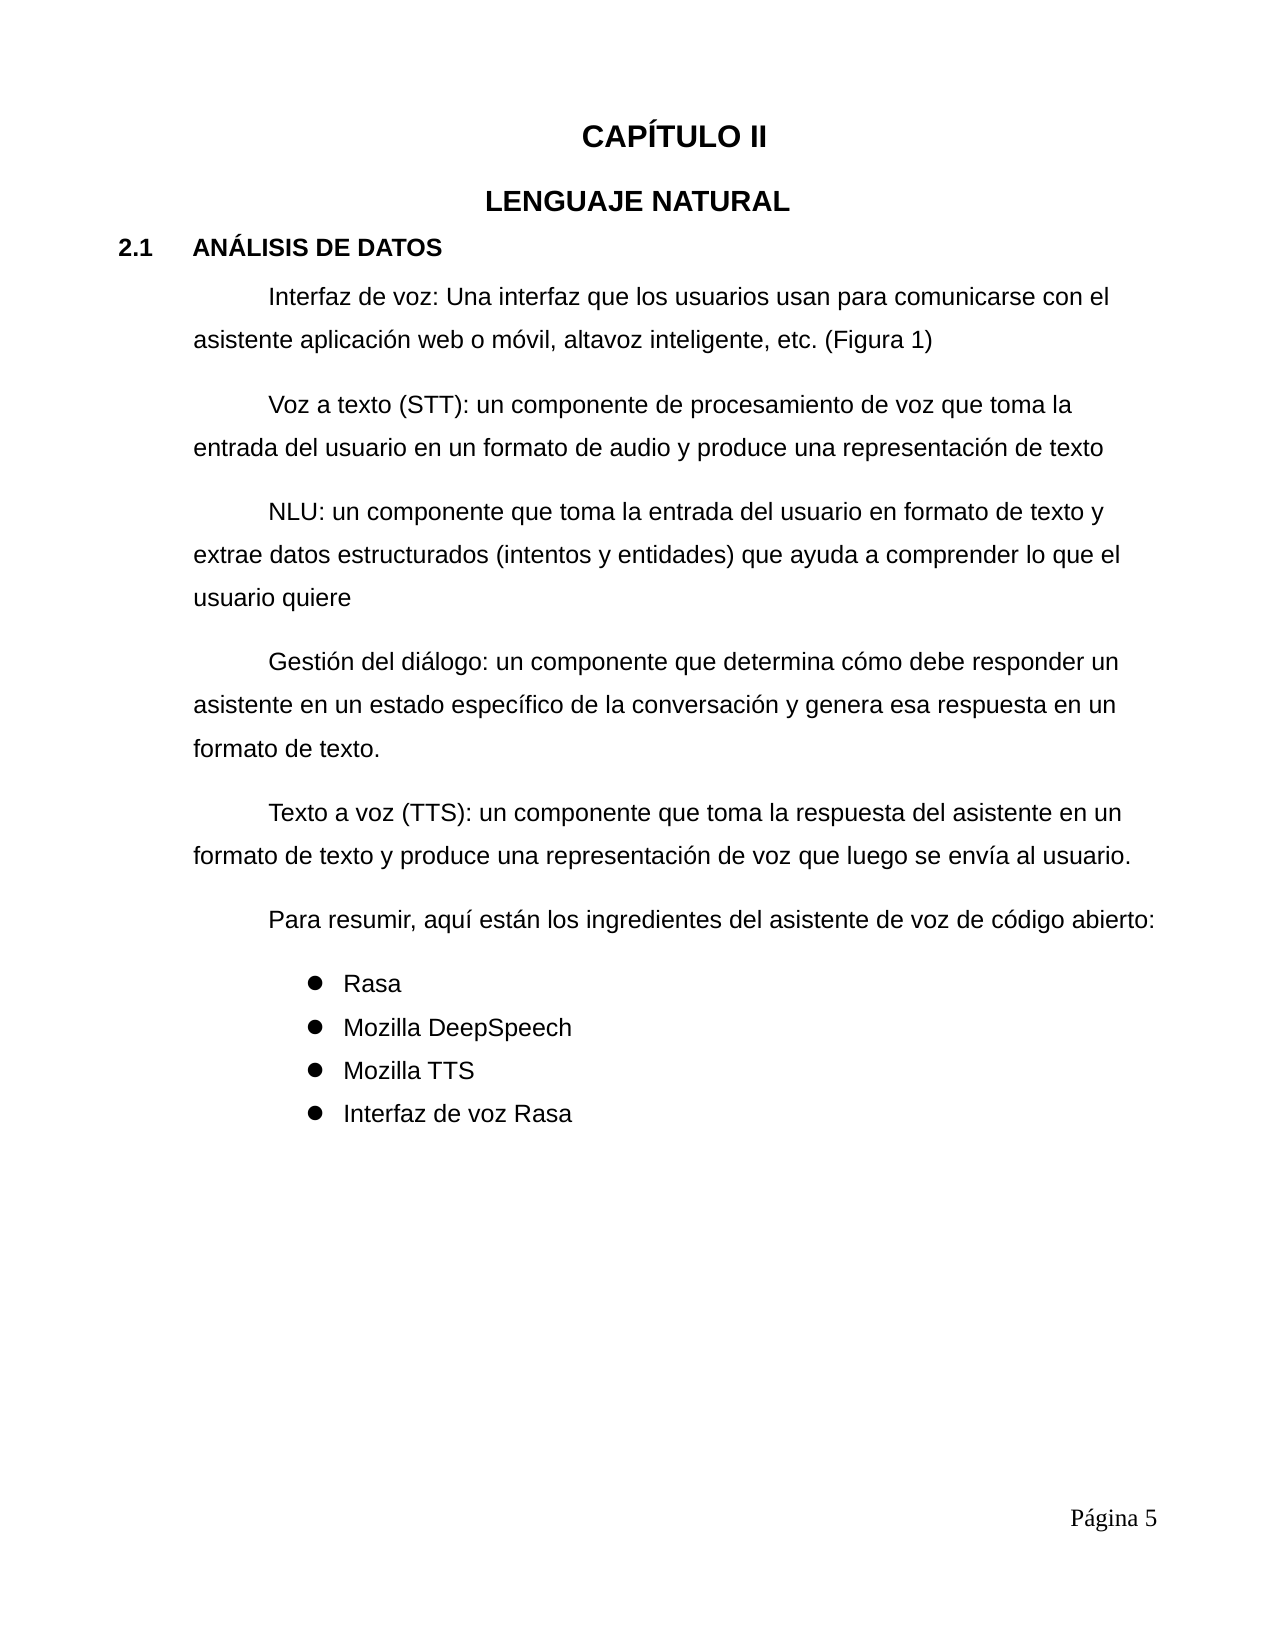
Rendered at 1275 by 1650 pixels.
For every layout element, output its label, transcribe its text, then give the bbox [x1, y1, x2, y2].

text LENGUAJE NATURAL [118, 184, 1157, 218]
text Gestión del diálogo: un componente que determina cómo debe responder un asistente en un estado específico de la conversación y genera esa respuesta en un formato de texto. [193, 647, 1157, 762]
text CAPÍTULO II [118, 118, 1157, 154]
text ANÁLISIS DE DATOS [118, 233, 1157, 261]
list Interfaz de voz Rasa [306, 1099, 1157, 1128]
text Para resumir, aquí están los ingredientes del asistente de voz de código abierto: [193, 905, 1157, 934]
text Voz a texto (STT): un componente de procesamiento de voz que toma la entrada del usuario en un formato de audio y produce una representación de texto [193, 390, 1157, 462]
text NLU: un componente que toma la entrada del usuario en formato de texto y extrae datos estructurados (intentos y entidades) que ayuda a comprender lo que el usuario quiere [193, 497, 1157, 612]
list Mozilla DeepSpeech [306, 1012, 1157, 1041]
text Texto a voz (TTS): un componente que toma la respuesta del asistente en un formato de texto y produce una representación de voz que luego se envía al usuario. [193, 798, 1157, 870]
list Rasa [306, 969, 1157, 998]
text Interfaz de voz: Una interfaz que los usuarios usan para comunicarse con el asistente aplicación web o móvil, altavoz inteligente, etc. (Figura 1) [193, 282, 1157, 354]
list Mozilla TTS [306, 1056, 1157, 1084]
